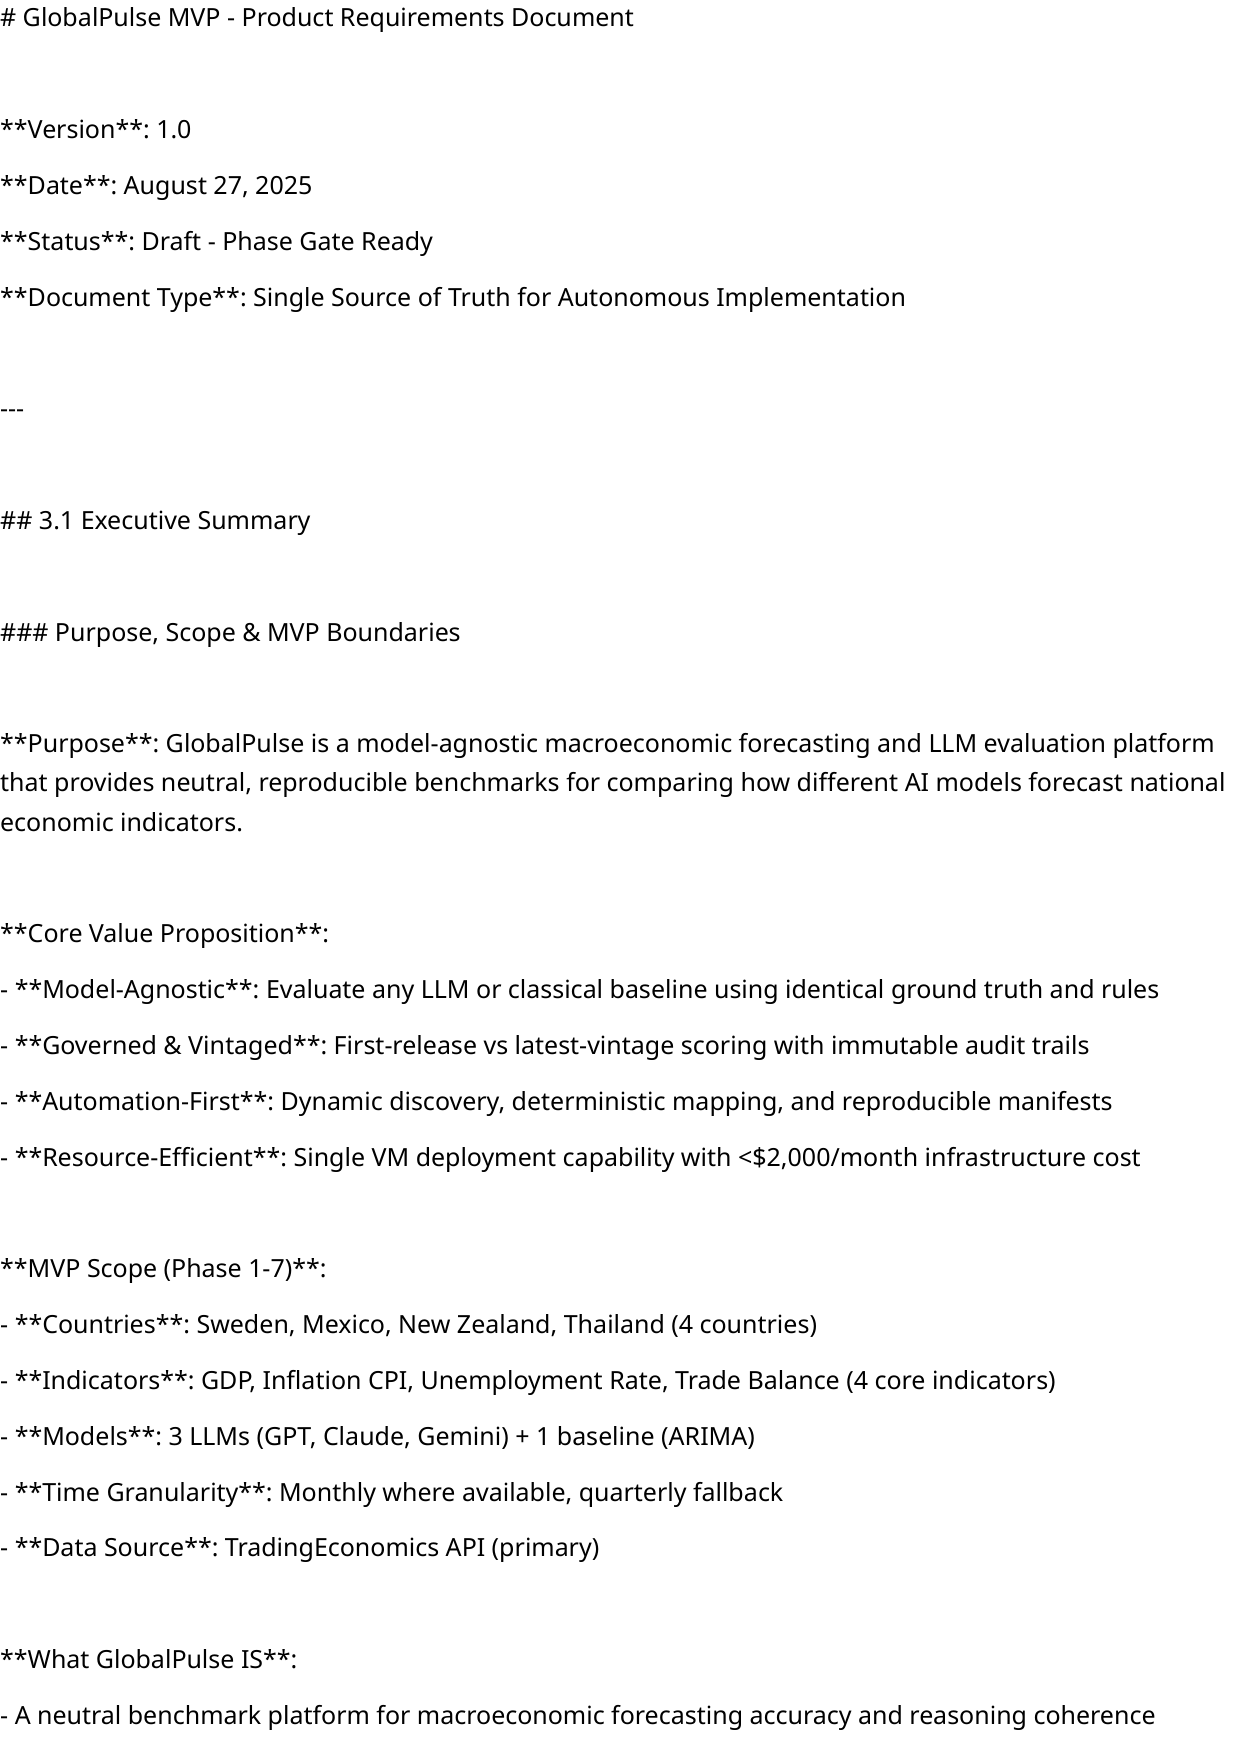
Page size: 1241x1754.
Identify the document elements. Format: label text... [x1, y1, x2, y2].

text - **Data Source**: TradingEconomics API (primary) [0, 1530, 1240, 1564]
text - **Time Granularity**: Monthly where available, quarterly fallback [0, 1474, 1240, 1508]
text --- [0, 391, 1240, 425]
text - **Models**: 3 LLMs (GPT, Claude, Gemini) + 1 baseline (ARIMA) [0, 1418, 1240, 1452]
text **MVP Scope (Phase 1-7)**: [0, 1251, 1240, 1285]
text **Document Type**: Single Source of Truth for Autonomous Implementation [0, 279, 1240, 313]
text **What GlobalPulse IS**: [0, 1642, 1240, 1676]
text ### Purpose, Scope & MVP Boundaries [0, 614, 1240, 648]
text **Date**: August 27, 2025 [0, 167, 1240, 202]
text - A neutral benchmark platform for macroeconomic forecasting accuracy and reasoning coherence [0, 1697, 1240, 1732]
text # GlobalPulse MVP - Product Requirements Document [0, 0, 1240, 34]
text - **Automation-First**: Dynamic discovery, deterministic mapping, and reproducible manifests [0, 1083, 1240, 1117]
text **Purpose**: GlobalPulse is a model-agnostic macroeconomic forecasting and LLM evaluation platform that provides neutral, reproducible benchmarks for comparing how different AI models forecast national economic indicators. [0, 726, 1240, 838]
text - **Countries**: Sweden, Mexico, New Zealand, Thailand (4 countries) [0, 1307, 1240, 1341]
text - **Model-Agnostic**: Evaluate any LLM or classical baseline using identical ground truth and rules [0, 972, 1240, 1006]
text **Status**: Draft - Phase Gate Ready [0, 223, 1240, 257]
text **Core Value Proposition**: [0, 916, 1240, 950]
text ## 3.1 Executive Summary [0, 502, 1240, 537]
text - **Indicators**: GDP, Inflation CPI, Unemployment Rate, Trade Balance (4 core indicators) [0, 1362, 1240, 1397]
text **Version**: 1.0 [0, 112, 1240, 146]
text - **Governed & Vintaged**: First-release vs latest-vintage scoring with immutable audit trails [0, 1027, 1240, 1062]
text - **Resource-Efficient**: Single VM deployment capability with <$2,000/month infrastructure cost [0, 1139, 1240, 1173]
